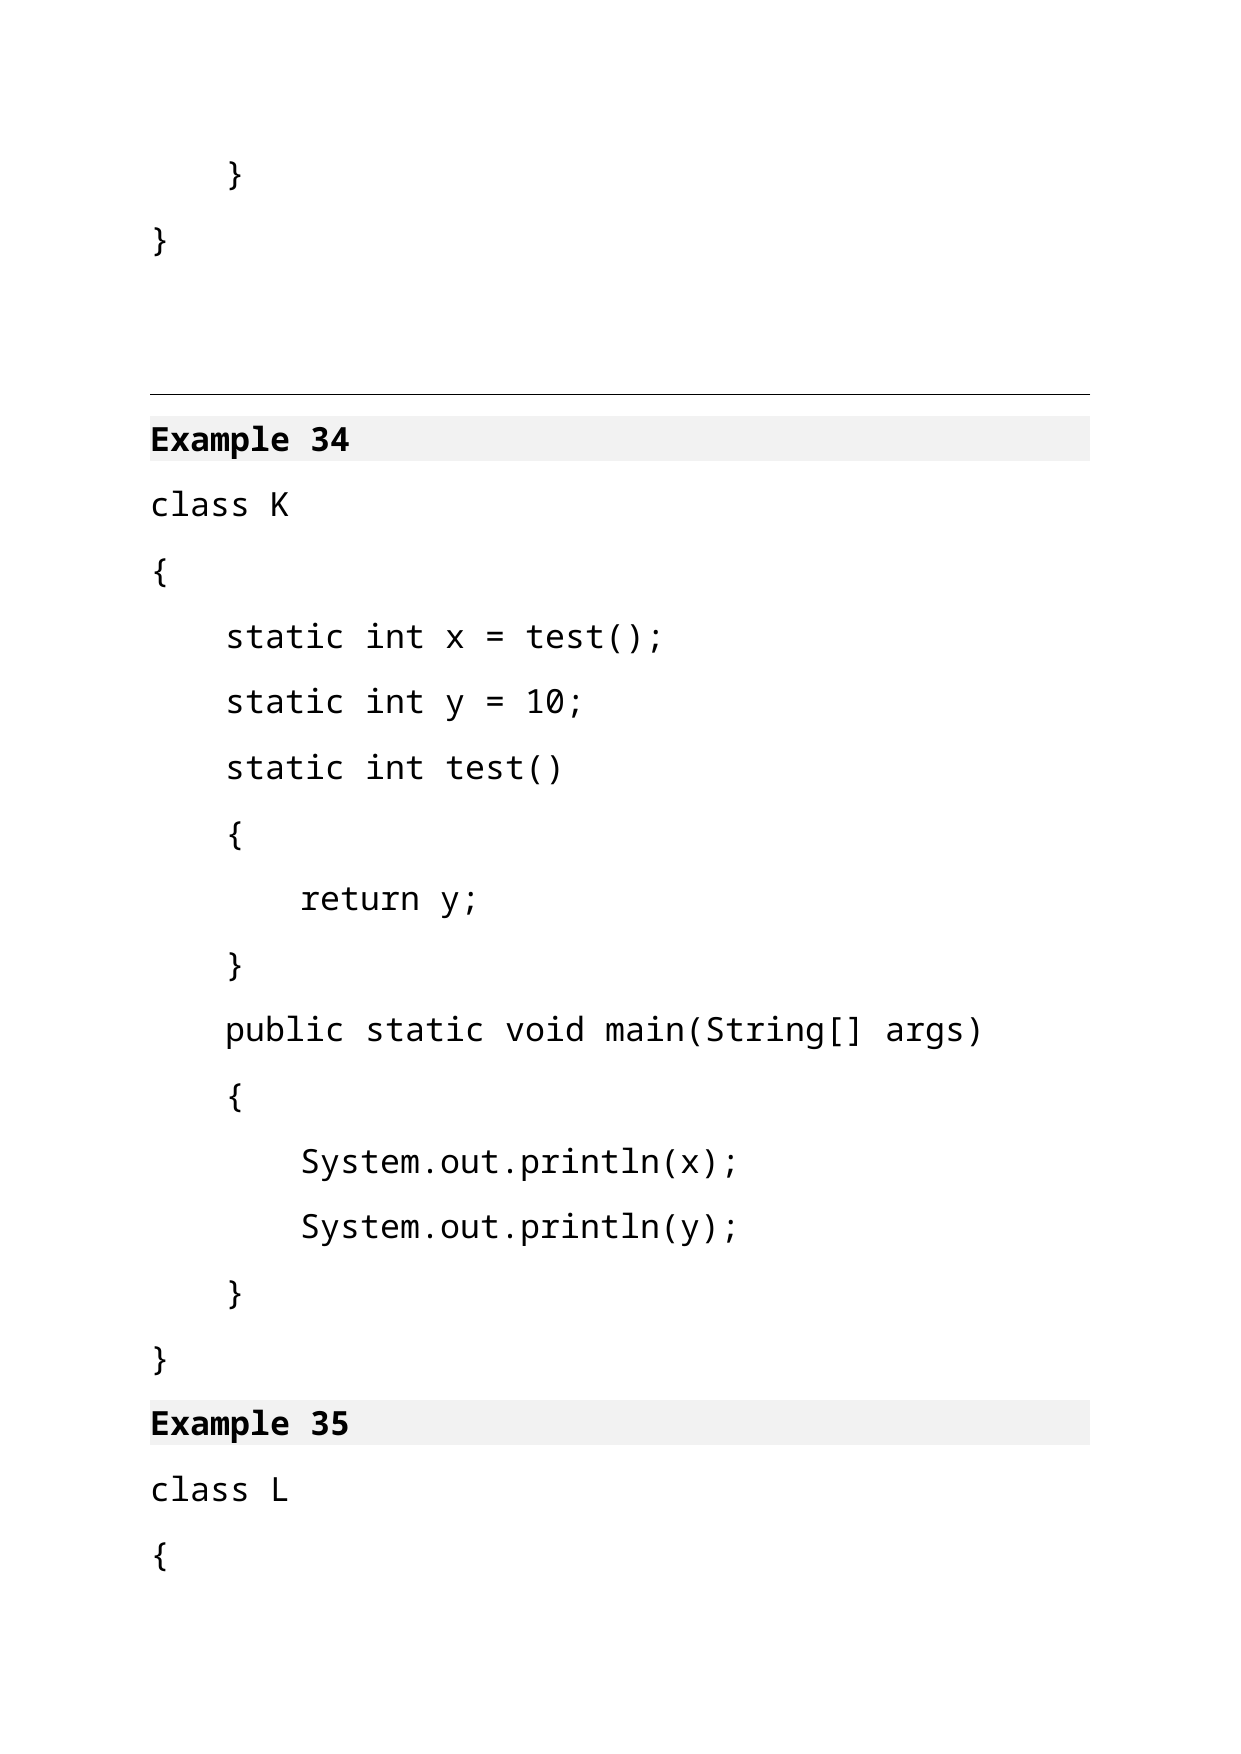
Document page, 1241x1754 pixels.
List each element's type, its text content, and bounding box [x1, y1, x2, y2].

text static int x = test(); [150, 612, 1090, 658]
text } [150, 150, 1090, 195]
text static int y = 10; [150, 678, 1090, 723]
text class K [150, 481, 1090, 527]
text { [150, 547, 1090, 592]
text { [150, 1531, 1090, 1577]
text } [150, 1334, 1090, 1380]
text } [150, 941, 1090, 986]
text } [150, 1269, 1090, 1314]
text class L [150, 1466, 1090, 1511]
text Example 35 [150, 1400, 1090, 1445]
text System.out.println(x); [150, 1137, 1090, 1183]
text Example 34 [150, 416, 1090, 461]
text public static void main(String[] args) [150, 1006, 1090, 1052]
text static int test() [150, 744, 1090, 789]
text { [150, 1072, 1090, 1117]
text return y; [150, 875, 1090, 920]
text System.out.println(y); [150, 1203, 1090, 1248]
text { [150, 809, 1090, 855]
text } [150, 216, 1090, 261]
